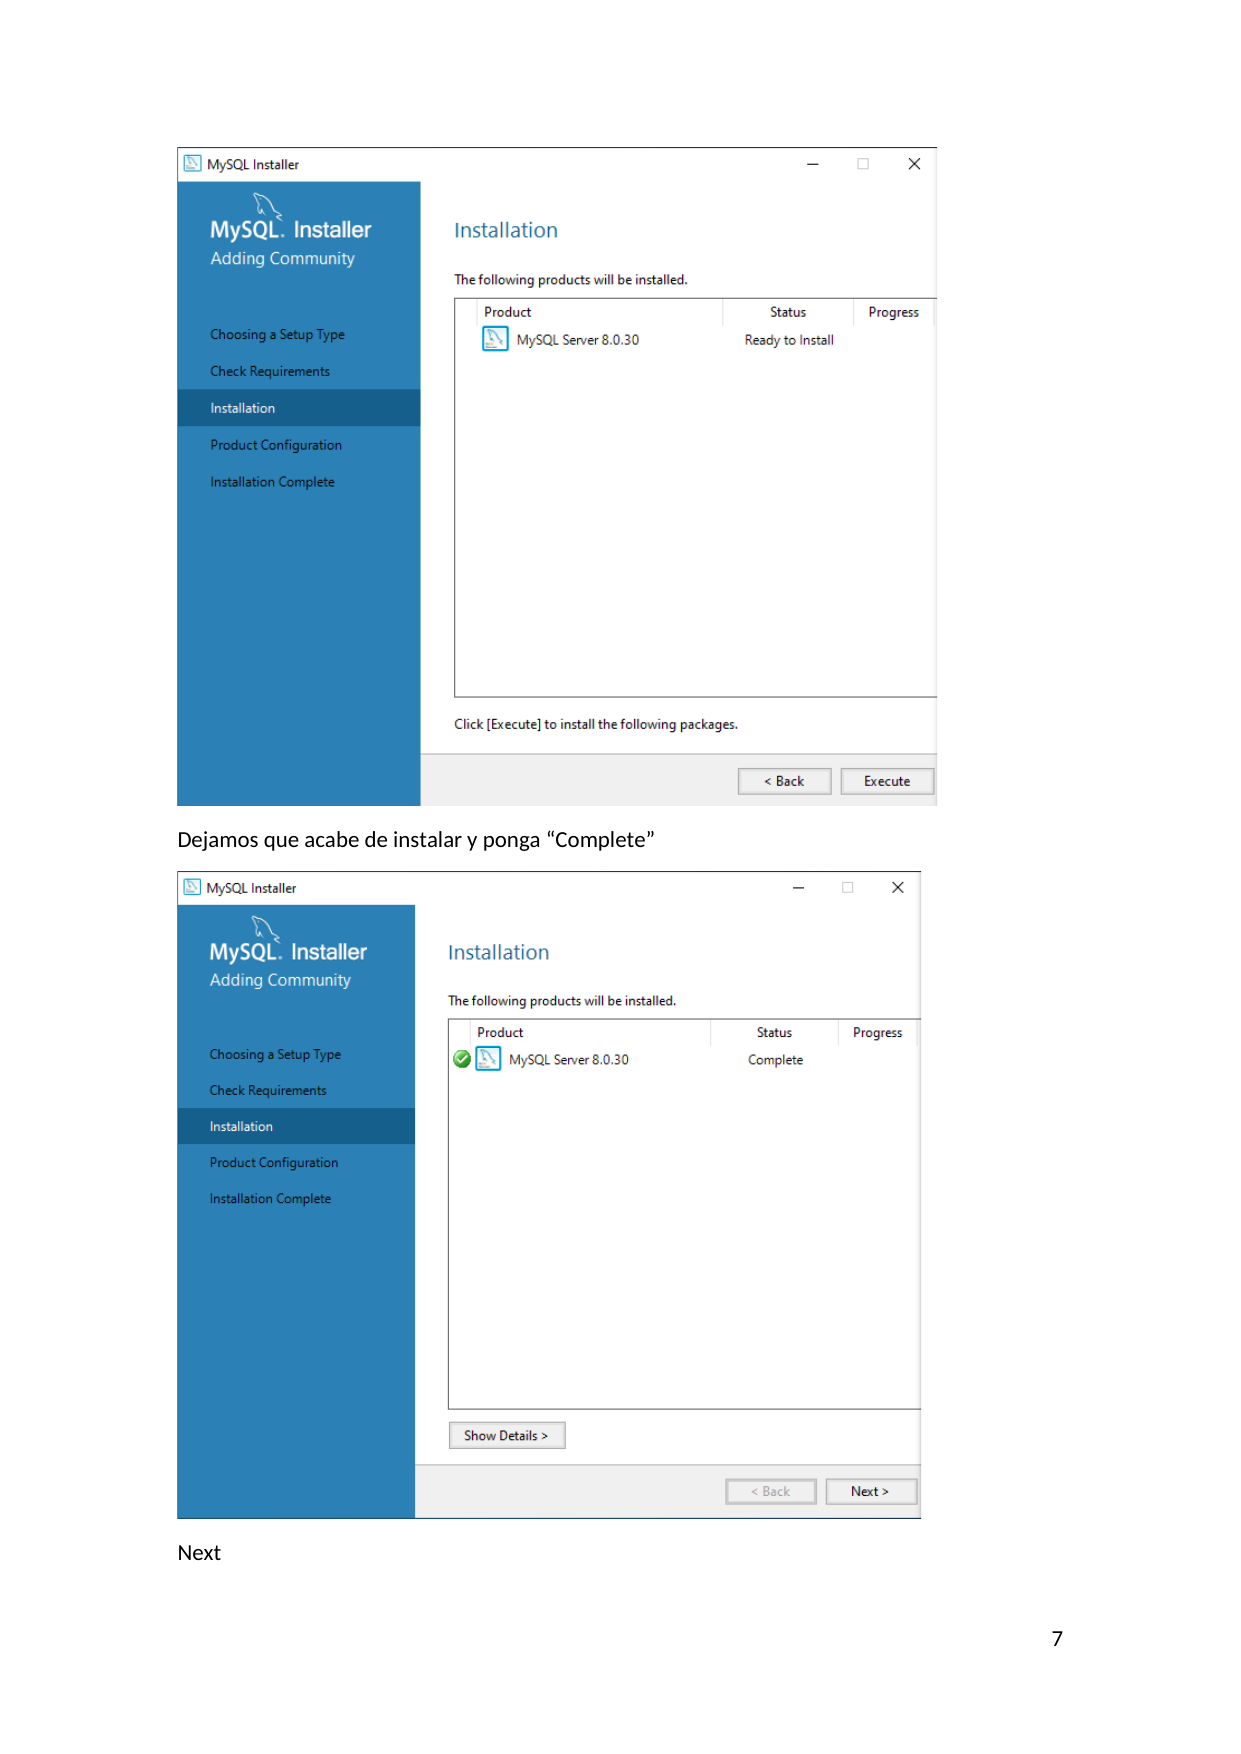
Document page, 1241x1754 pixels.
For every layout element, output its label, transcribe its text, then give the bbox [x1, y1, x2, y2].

text Next [177, 1538, 1063, 1566]
picture [177, 871, 922, 1519]
text Dejamos que acabe de instalar y ponga “Complete” [177, 825, 1063, 853]
picture [177, 147, 938, 806]
